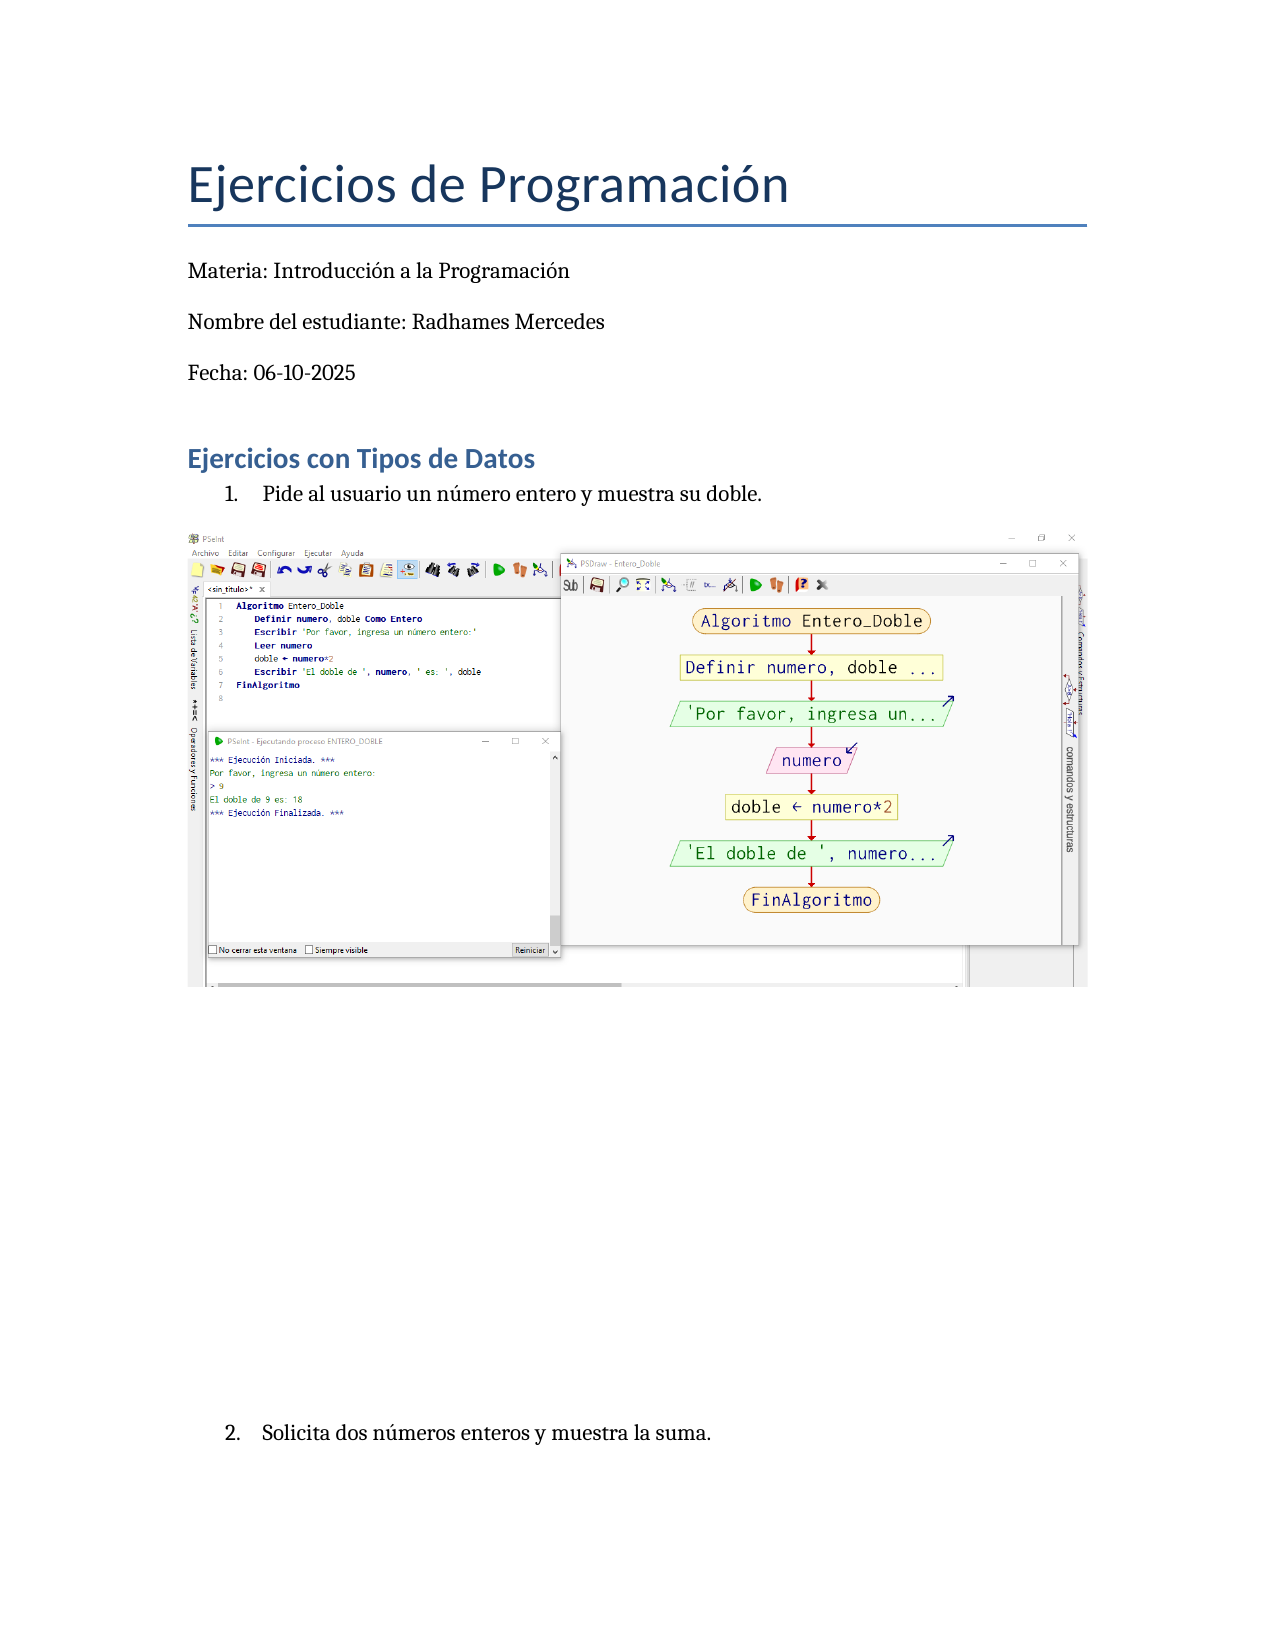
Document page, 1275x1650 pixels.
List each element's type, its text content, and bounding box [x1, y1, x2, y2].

subtitle Ejercicios con Tipos de Datos [187, 440, 1087, 476]
text Materia: Introducción a la Programación [187, 258, 1087, 284]
title Ejercicios de Programación [187, 150, 1087, 227]
list Pide al usuario un número entero y muestra su doble. [225, 481, 1087, 507]
text Nombre del estudiante: Radhames Mercedes [187, 309, 1087, 335]
text Fecha: 06-10-2025 [187, 360, 1087, 386]
picture [187, 532, 1088, 987]
list Solicita dos números enteros y muestra la suma. [225, 1420, 1087, 1446]
